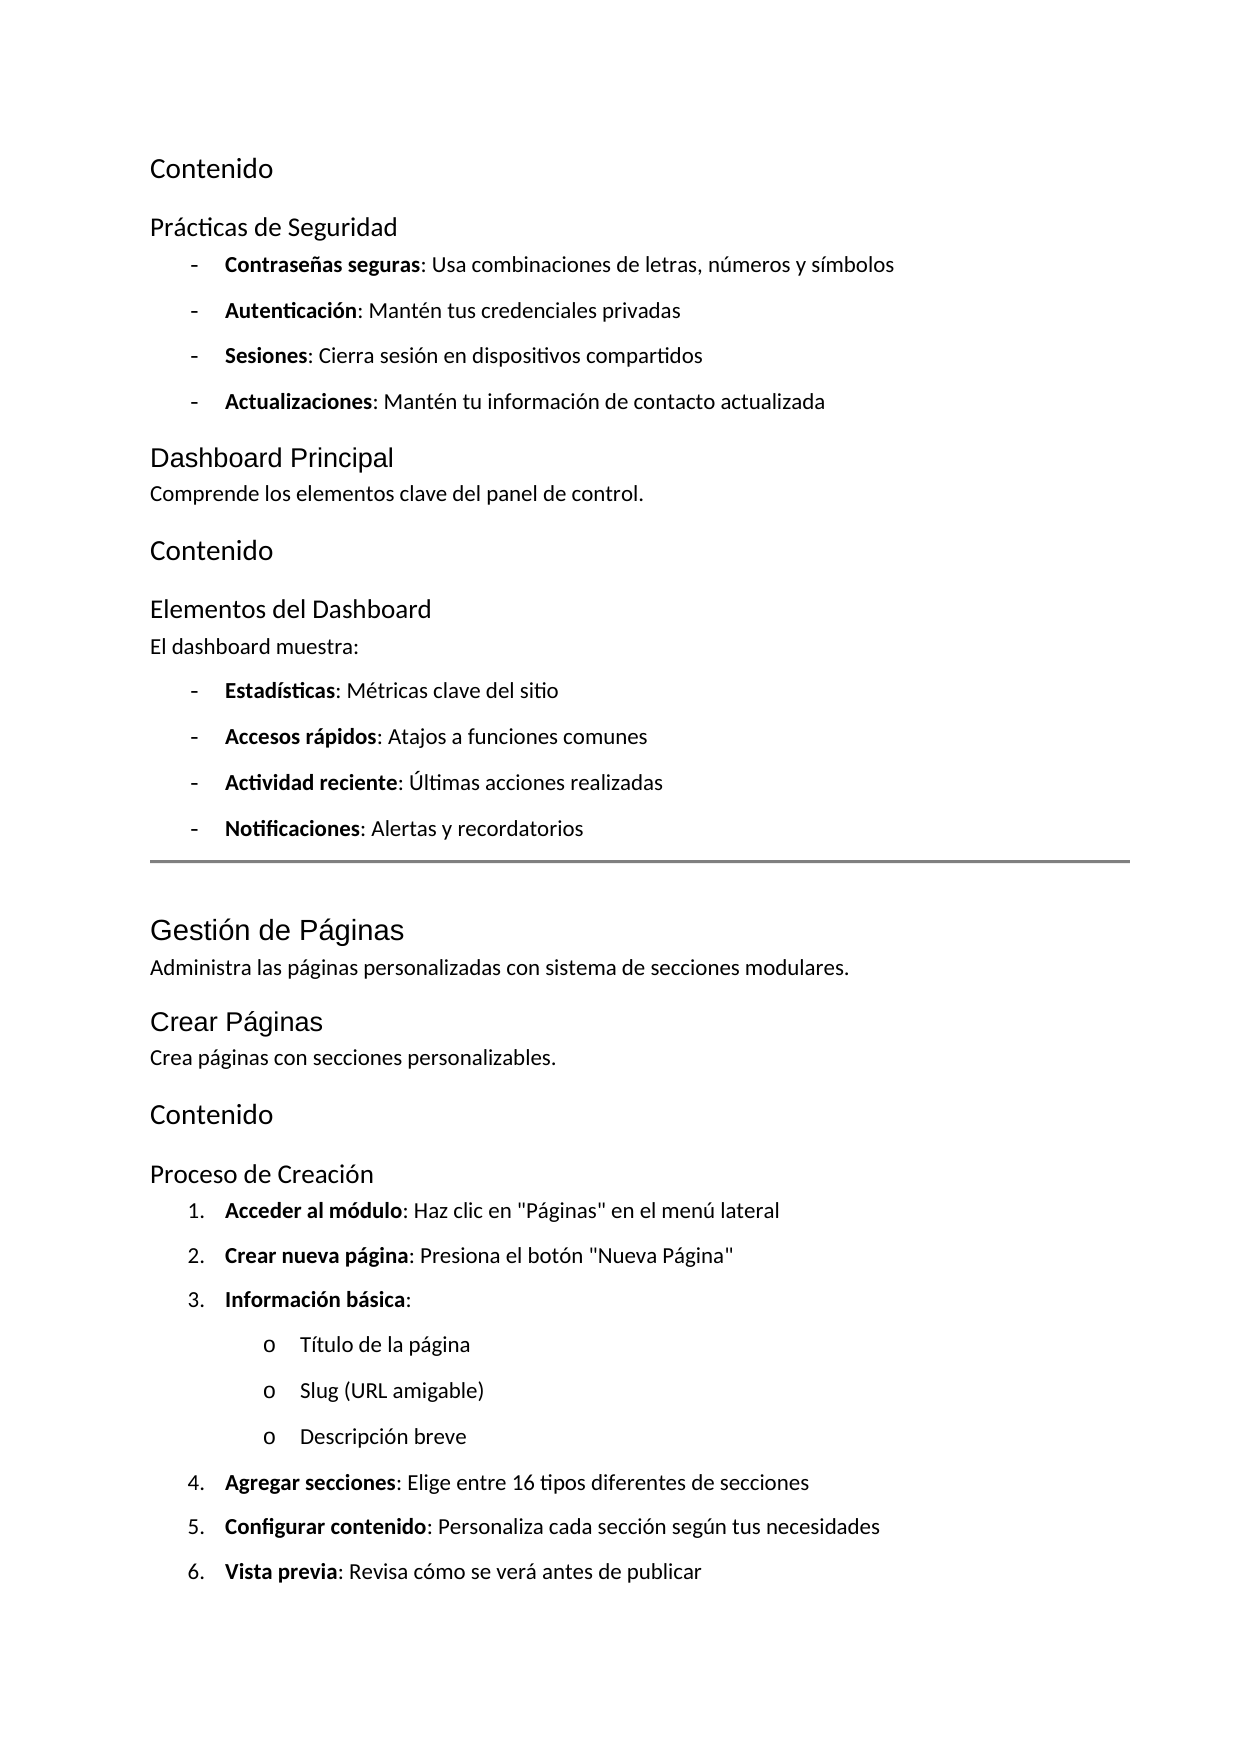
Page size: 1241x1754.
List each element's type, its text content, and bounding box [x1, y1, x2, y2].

text Administra las páginas personalizadas con sistema de secciones modulares. [150, 953, 1090, 981]
list Sesiones: Cierra sesión en dispositivos compartidos [187, 342, 1090, 371]
list Configurar contenido: Personaliza cada sección según tus necesidades [187, 1512, 1090, 1541]
text Comprende los elementos clave del panel de control. [150, 479, 1090, 507]
subtitle Proceso de Creación [150, 1157, 1090, 1190]
subtitle Gestión de Páginas [150, 913, 1090, 947]
list Actualizaciones: Mantén tu información de contacto actualizada [187, 387, 1090, 417]
list Título de la página [262, 1330, 1090, 1359]
subtitle Contenido [150, 150, 1090, 186]
list Acceder al módulo: Haz clic en "Páginas" en el menú lateral [187, 1196, 1090, 1224]
list Estadísticas: Métricas clave del sitio [187, 677, 1090, 706]
list Descripción breve [262, 1422, 1090, 1451]
list Notificaciones: Alertas y recordatorios [187, 814, 1090, 843]
list Crear nueva página: Presiona el botón "Nueva Página" [187, 1241, 1090, 1269]
list Accesos rápidos: Atajos a funciones comunes [187, 722, 1090, 752]
text El dashboard muestra: [150, 632, 1090, 660]
list Vista previa: Revisa cómo se verá antes de publicar [187, 1557, 1090, 1585]
list Información básica: [187, 1286, 1090, 1314]
list Contraseñas seguras: Usa combinaciones de letras, números y símbolos [187, 250, 1090, 279]
subtitle Crear Páginas [150, 1006, 1090, 1037]
list Slug (URL amigable) [262, 1376, 1090, 1405]
subtitle Elementos del Dashboard [150, 593, 1090, 626]
subtitle Prácticas de Seguridad [150, 211, 1090, 244]
subtitle Dashboard Principal [150, 442, 1090, 473]
text Crea páginas con secciones personalizables. [150, 1043, 1090, 1071]
list Autenticación: Mantén tus credenciales privadas [187, 296, 1090, 325]
subtitle Contenido [150, 1096, 1090, 1132]
list Actividad reciente: Últimas acciones realizadas [187, 768, 1090, 797]
list Agregar secciones: Elige entre 16 tipos diferentes de secciones [187, 1468, 1090, 1496]
subtitle Contenido [150, 532, 1090, 568]
